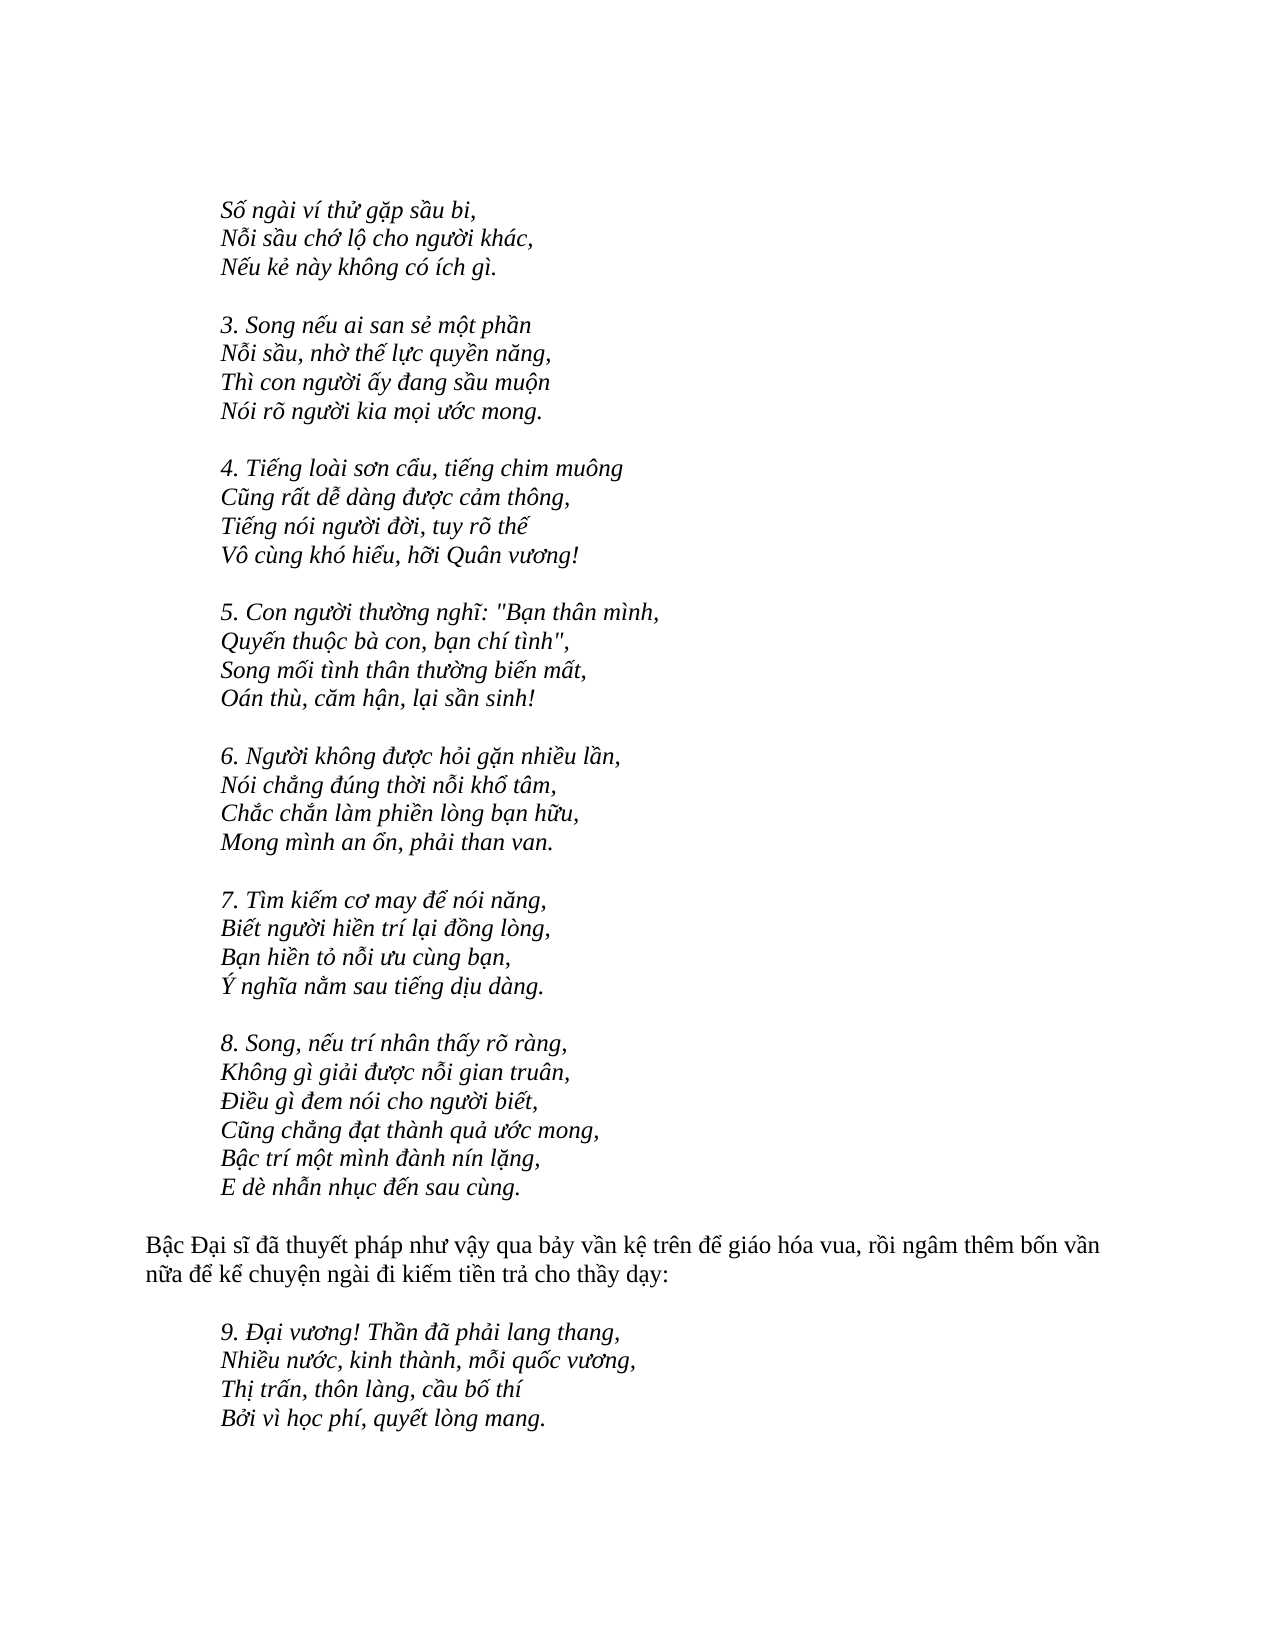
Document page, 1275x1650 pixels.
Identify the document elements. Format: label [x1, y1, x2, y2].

table_header [130, 150, 1145, 1476]
